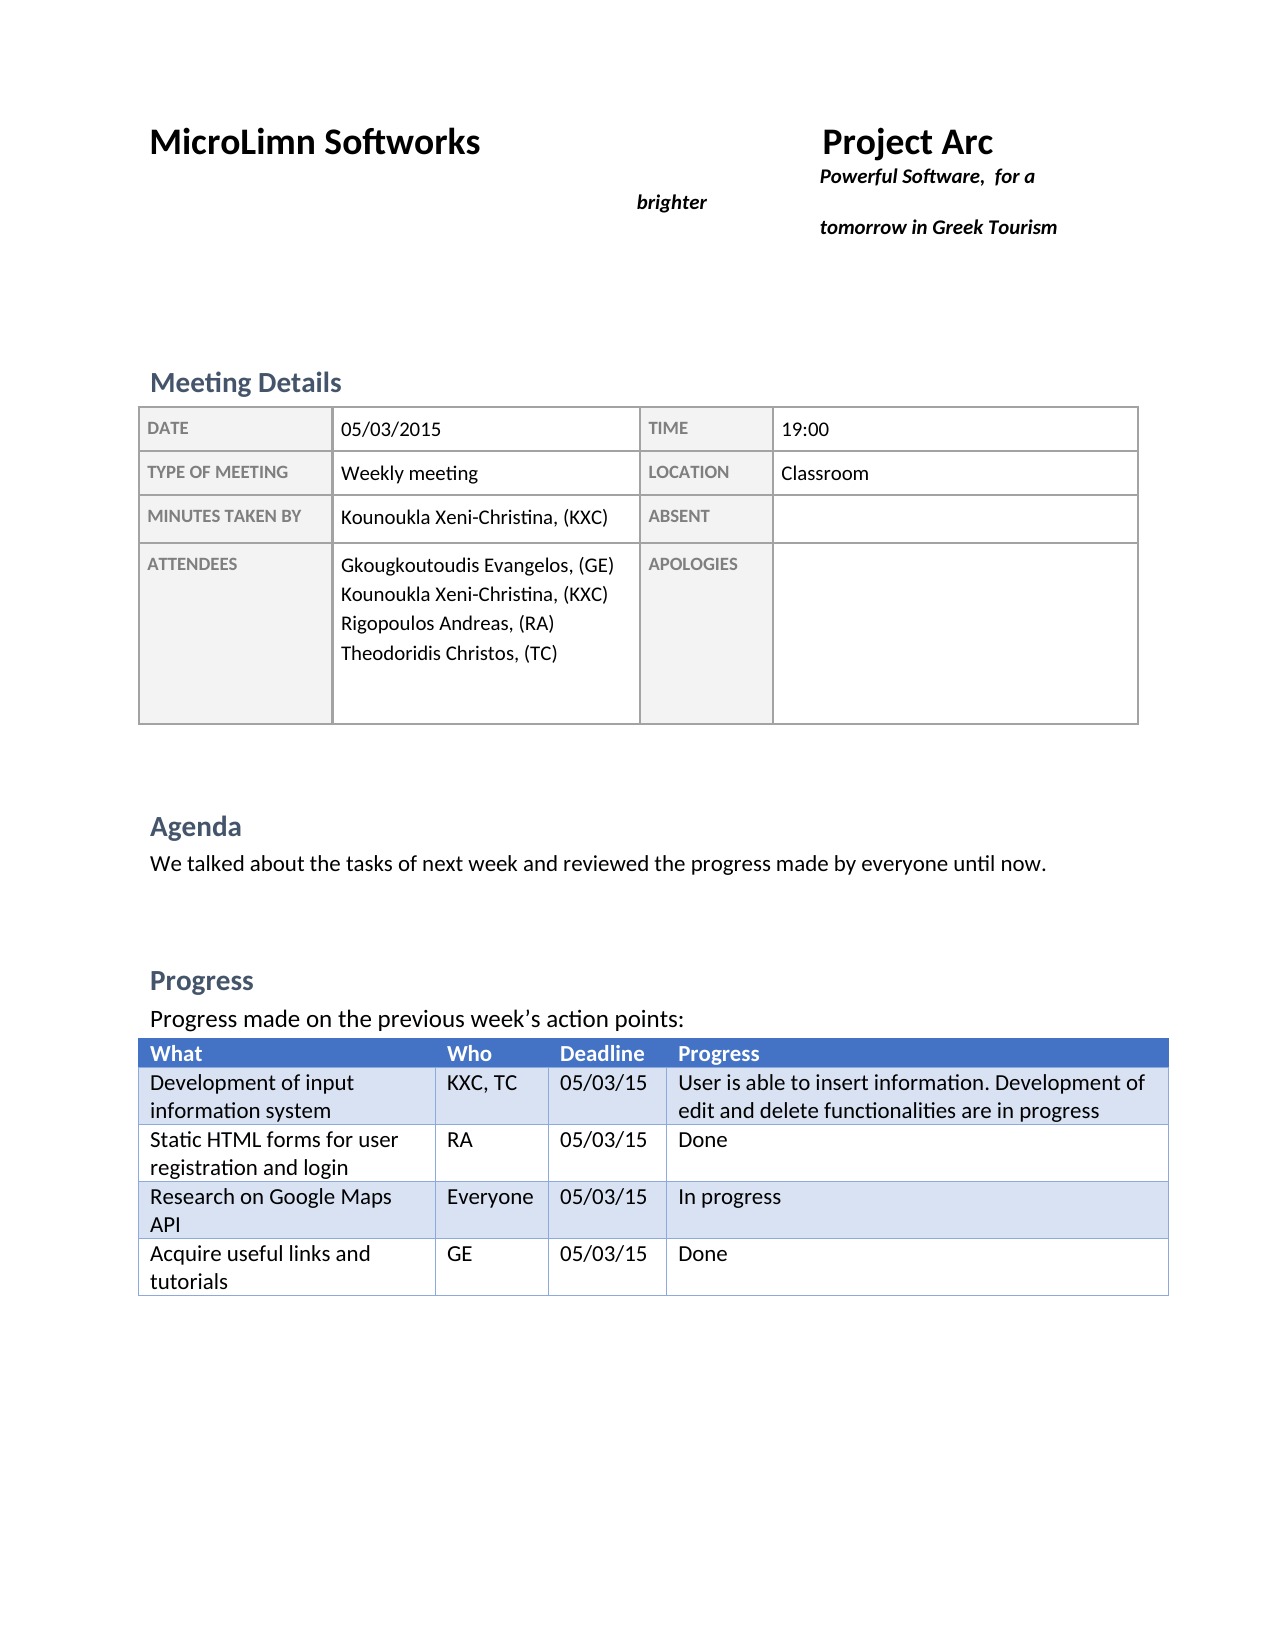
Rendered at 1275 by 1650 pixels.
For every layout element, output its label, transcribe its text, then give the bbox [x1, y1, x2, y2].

table_header TIME [641, 408, 772, 450]
table_cell Kounoukla Xeni-Christina, (KXC) [334, 496, 639, 542]
table_header Progress [667, 1039, 1168, 1067]
table_cell In progress [667, 1182, 1168, 1238]
table_header 05/03/2015 [334, 408, 639, 450]
table_cell KXC, TC [436, 1068, 548, 1124]
table_header DATE [140, 408, 331, 450]
table_cell RA [436, 1125, 548, 1181]
table_cell Done [667, 1239, 1168, 1295]
table_cell 05/03/15 [549, 1182, 666, 1238]
table_cell Gkougkoutoudis Evangelos, (GE) Kounoukla Xeni-Christina, (KXC) Rigopoulos Andreas, (RA) Theodoridis Christos, (TC) [334, 544, 639, 723]
table_cell 05/03/15 [549, 1239, 666, 1295]
table_cell [774, 496, 1137, 542]
table_cell Development of input information system [139, 1068, 435, 1124]
table_header Who [436, 1039, 548, 1067]
table_cell Research on Google Maps API [139, 1182, 435, 1238]
table_cell Done [667, 1125, 1168, 1181]
table_cell User is able to insert information. Development of edit and delete functionalities are in progress [667, 1068, 1168, 1124]
table_cell Everyone [436, 1182, 548, 1238]
text Progress made on the previous week’s action points: [150, 1003, 1125, 1033]
table_cell ATTENDEES [140, 544, 331, 723]
subtitle Agenda [150, 808, 1125, 843]
table_cell 05/03/15 [549, 1125, 666, 1181]
text We talked about the tasks of next week and reviewed the progress made by everyone until now. [150, 849, 1125, 877]
table_header Deadline [549, 1039, 666, 1067]
table_header What [139, 1039, 435, 1067]
subtitle Progress [150, 962, 1125, 998]
table_cell Static HTML forms for user registration and login [139, 1125, 435, 1181]
table_cell GE [436, 1239, 548, 1295]
table_cell Weekly meeting [334, 452, 639, 494]
table_cell MINUTES TAKEN BY [140, 496, 331, 542]
table_cell 05/03/15 [549, 1068, 666, 1124]
table_cell TYPE OF MEETING [140, 452, 331, 494]
table_cell APOLOGIES [641, 544, 772, 723]
table_cell LOCATION [641, 452, 772, 494]
subtitle Meeting Details [150, 364, 1125, 400]
table_cell Classroom [774, 452, 1137, 494]
table_header 19:00 [774, 408, 1137, 450]
table_cell [774, 544, 1137, 723]
table_cell ABSENT [641, 496, 772, 542]
table_cell Acquire useful links and tutorials [139, 1239, 435, 1295]
